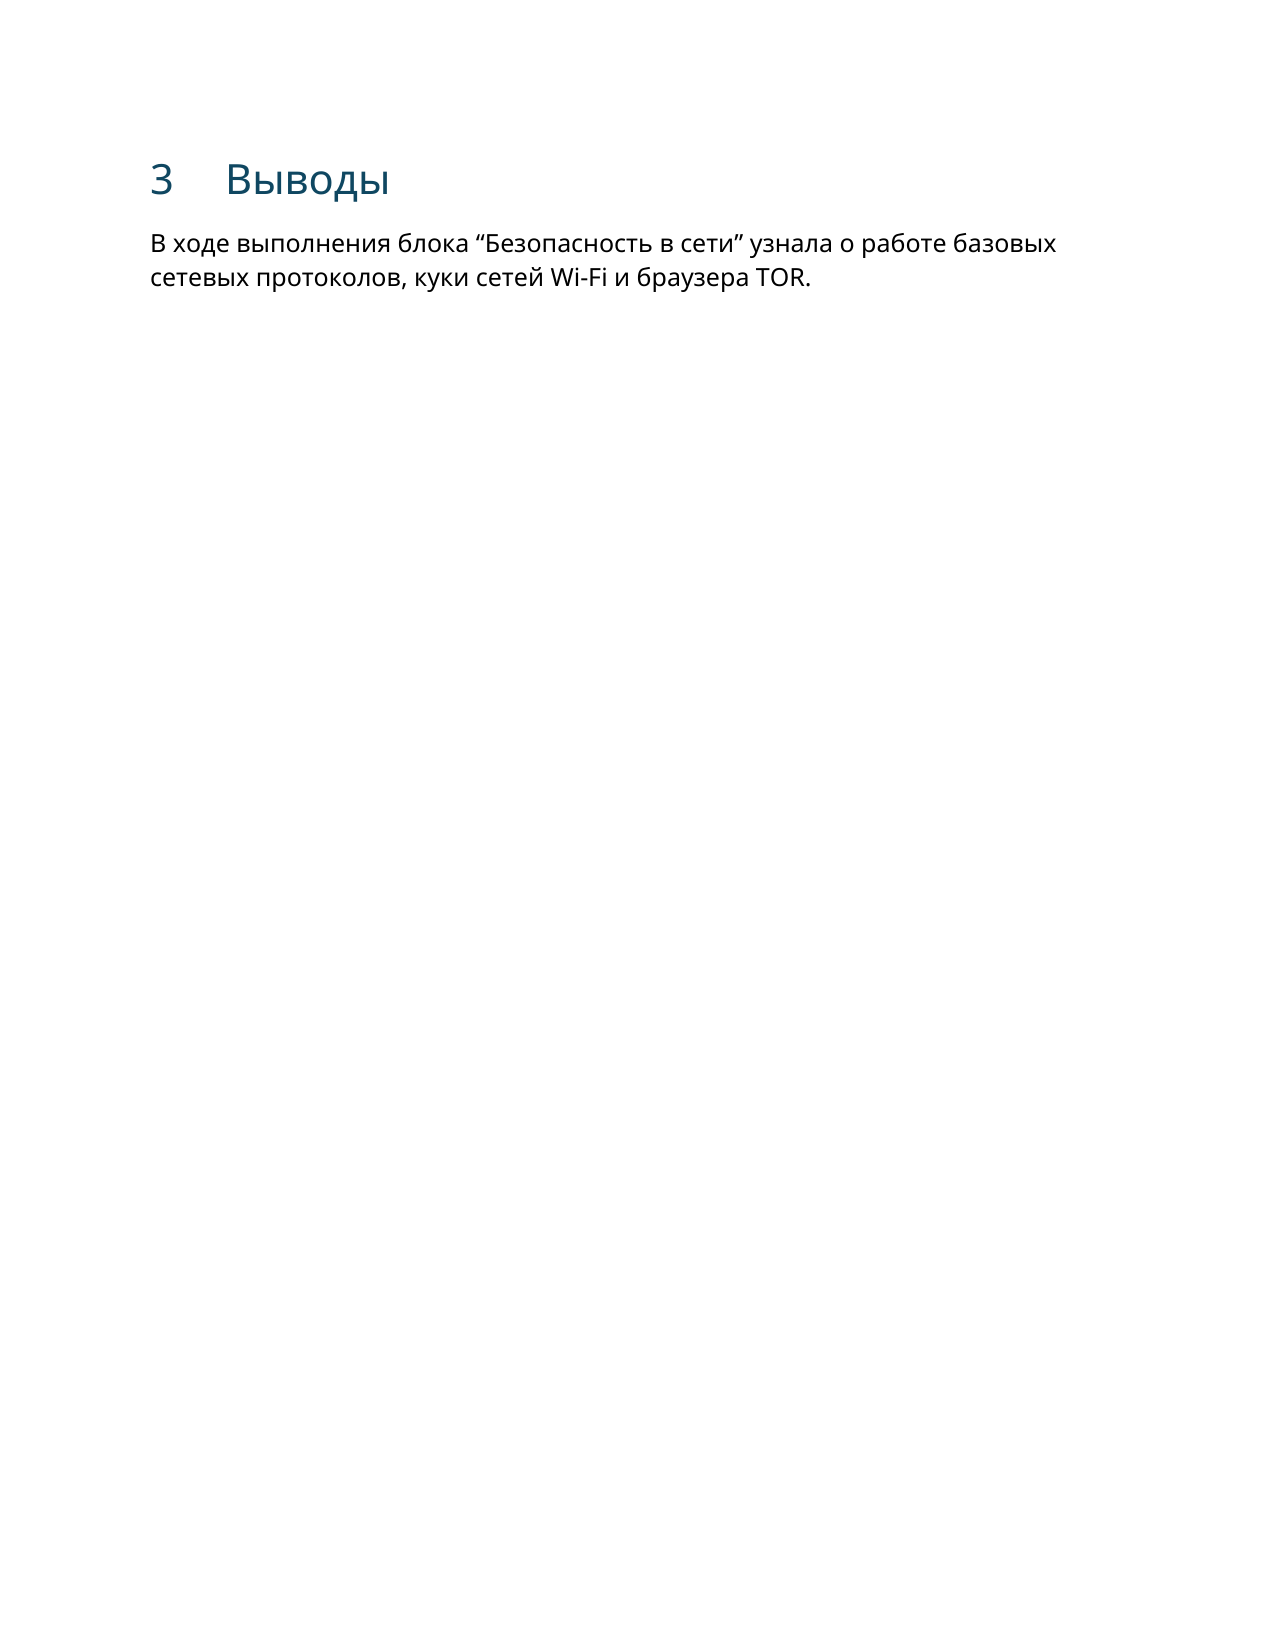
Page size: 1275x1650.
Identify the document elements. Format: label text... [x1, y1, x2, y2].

text В ходе выполнения блока “Безопасность в сети” узнала о работе базовых сетевых протоколов, куки сетей Wi-Fi и браузера TOR. [150, 226, 1125, 294]
subtitle 3 Выводы [150, 150, 1125, 207]
